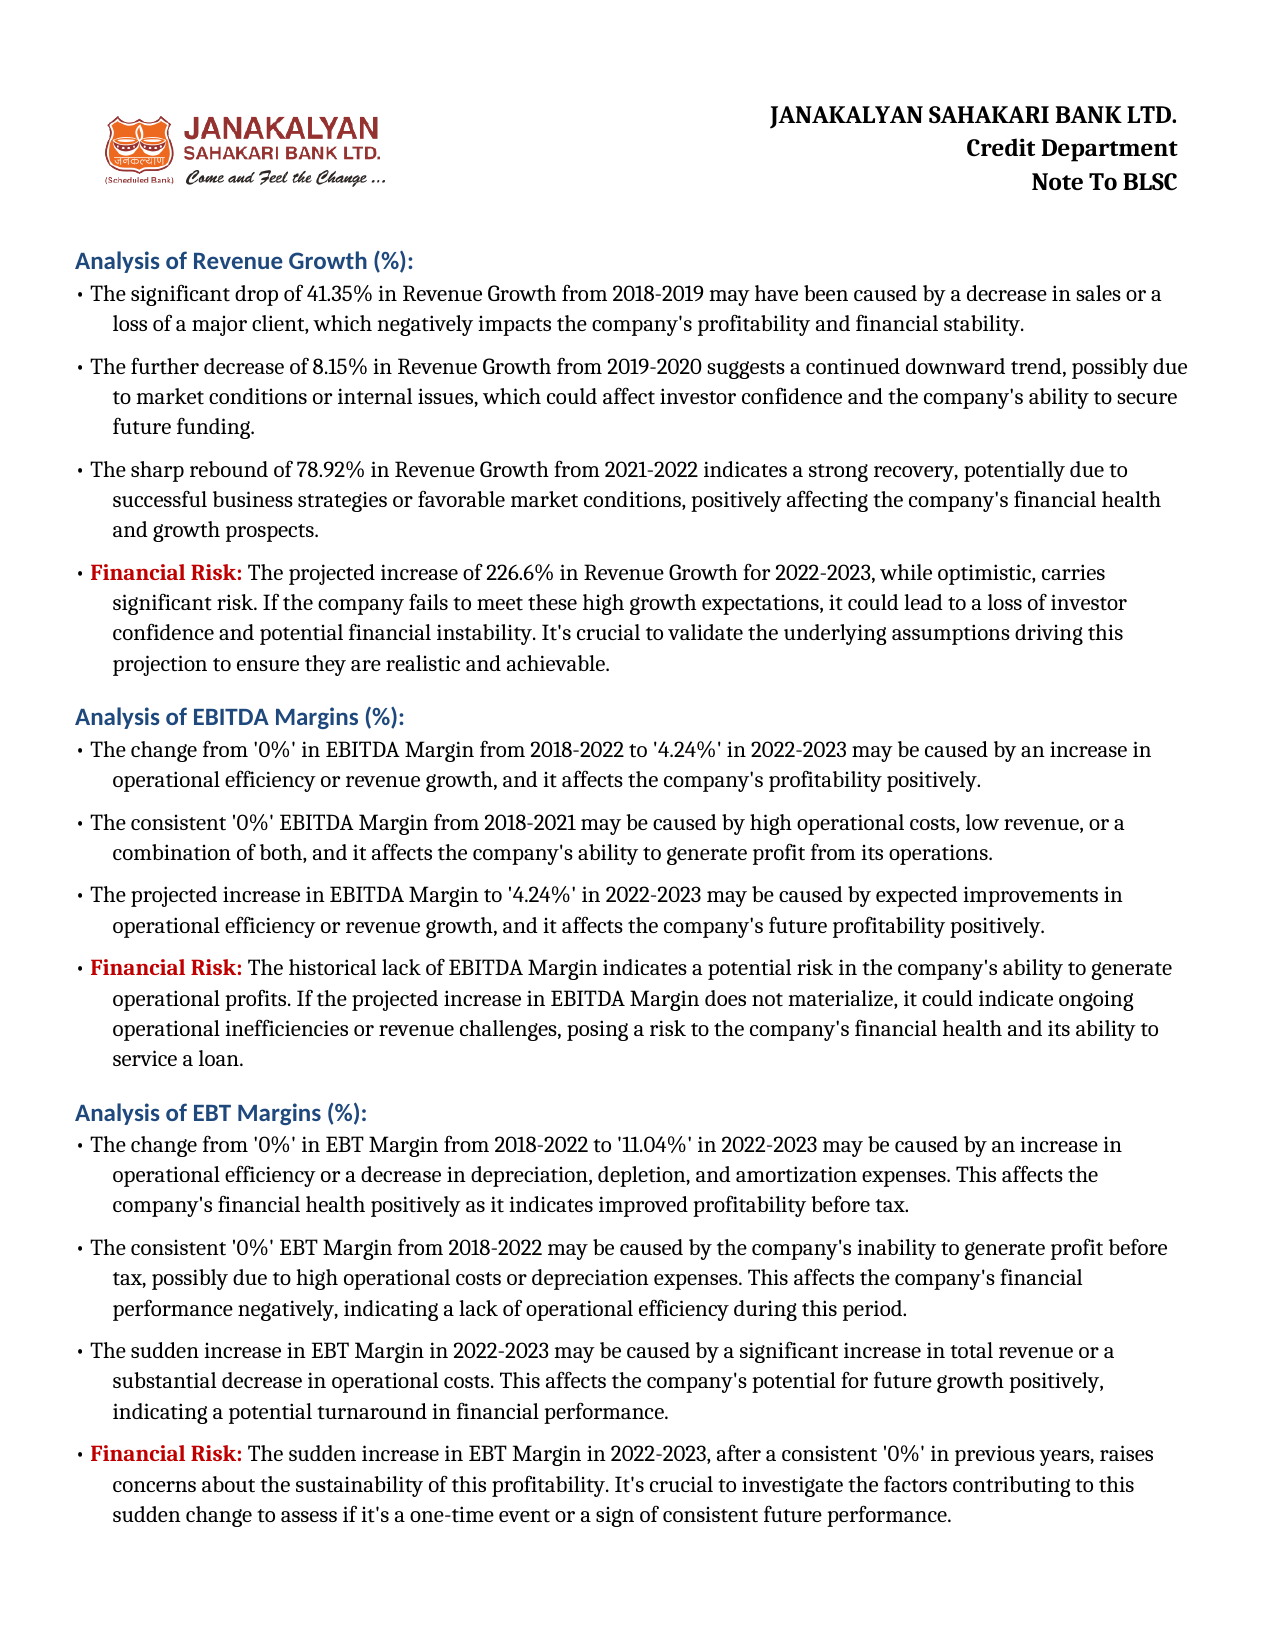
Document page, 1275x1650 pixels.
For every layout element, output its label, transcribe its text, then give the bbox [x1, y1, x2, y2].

text • Financial Risk: The historical lack of EBITDA Margin indicates a potential risk in the company's ability to generate operational profits. If the projected increase in EBITDA Margin does not materialize, it could indicate ongoing operational inefficiencies or revenue challenges, posing a risk to the company's financial health and its ability to service a loan. [75, 955, 1200, 1072]
text • The sharp rebound of 78.92% in Revenue Growth from 2021-2022 indicates a strong recovery, potentially due to successful business strategies or favorable market conditions, positively affecting the company's financial health and growth prospects. [75, 457, 1200, 543]
text • The further decrease of 8.15% in Revenue Growth from 2019-2020 suggests a continued downward trend, possibly due to market conditions or internal issues, which could affect investor confidence and the company's ability to secure future funding. [75, 353, 1200, 440]
text • The change from '0%' in EBT Margin from 2018-2022 to '11.04%' in 2022-2023 may be caused by an increase in operational efficiency or a decrease in depreciation, depletion, and amortization expenses. This affects the company's financial health positively as it indicates improved profitability before tax. [75, 1132, 1200, 1218]
subtitle Analysis of Revenue Growth (%): [75, 246, 1200, 276]
text • The significant drop of 41.35% in Revenue Growth from 2018-2019 may have been caused by a decrease in sales or a loss of a major client, which negatively impacts the company's profitability and financial stability. [75, 281, 1200, 337]
subtitle Analysis of EBITDA Margins (%): [75, 701, 1200, 732]
text • The projected increase in EBITDA Margin to '4.24%' in 2022-2023 may be caused by expected improvements in operational efficiency or revenue growth, and it affects the company's future profitability positively. [75, 882, 1200, 939]
text • The sudden increase in EBT Margin in 2022-2023 may be caused by a significant increase in total revenue or a substantial decrease in operational costs. This affects the company's potential for future growth positively, indicating a potential turnaround in financial performance. [75, 1338, 1200, 1425]
text • Financial Risk: The projected increase of 226.6% in Revenue Growth for 2022-2023, while optimistic, carries significant risk. If the company fails to meet these high growth expectations, it could lead to a loss of investor confidence and potential financial instability. It's crucial to validate the underlying assumptions driving this projection to ensure they are realistic and achievable. [75, 560, 1200, 677]
subtitle Analysis of EBT Margins (%): [75, 1097, 1200, 1127]
text • The change from '0%' in EBITDA Margin from 2018-2022 to '4.24%' in 2022-2023 may be caused by an increase in operational efficiency or revenue growth, and it affects the company's profitability positively. [75, 736, 1200, 793]
text • The consistent '0%' EBT Margin from 2018-2022 may be caused by the company's inability to generate profit before tax, possibly due to high operational costs or depreciation expenses. This affects the company's financial performance negatively, indicating a lack of operational efficiency during this period. [75, 1235, 1200, 1322]
text • The consistent '0%' EBITDA Margin from 2018-2021 may be caused by high operational costs, low revenue, or a combination of both, and it affects the company's ability to generate profit from its operations. [75, 809, 1200, 866]
text • Financial Risk: The sudden increase in EBT Margin in 2022-2023, after a consistent '0%' in previous years, raises concerns about the sustainability of this profitability. It's crucial to investigate the factors contributing to this sudden change to assess if it's a one-time event or a sign of consistent future performance. [75, 1441, 1200, 1528]
picture [93, 106, 394, 191]
